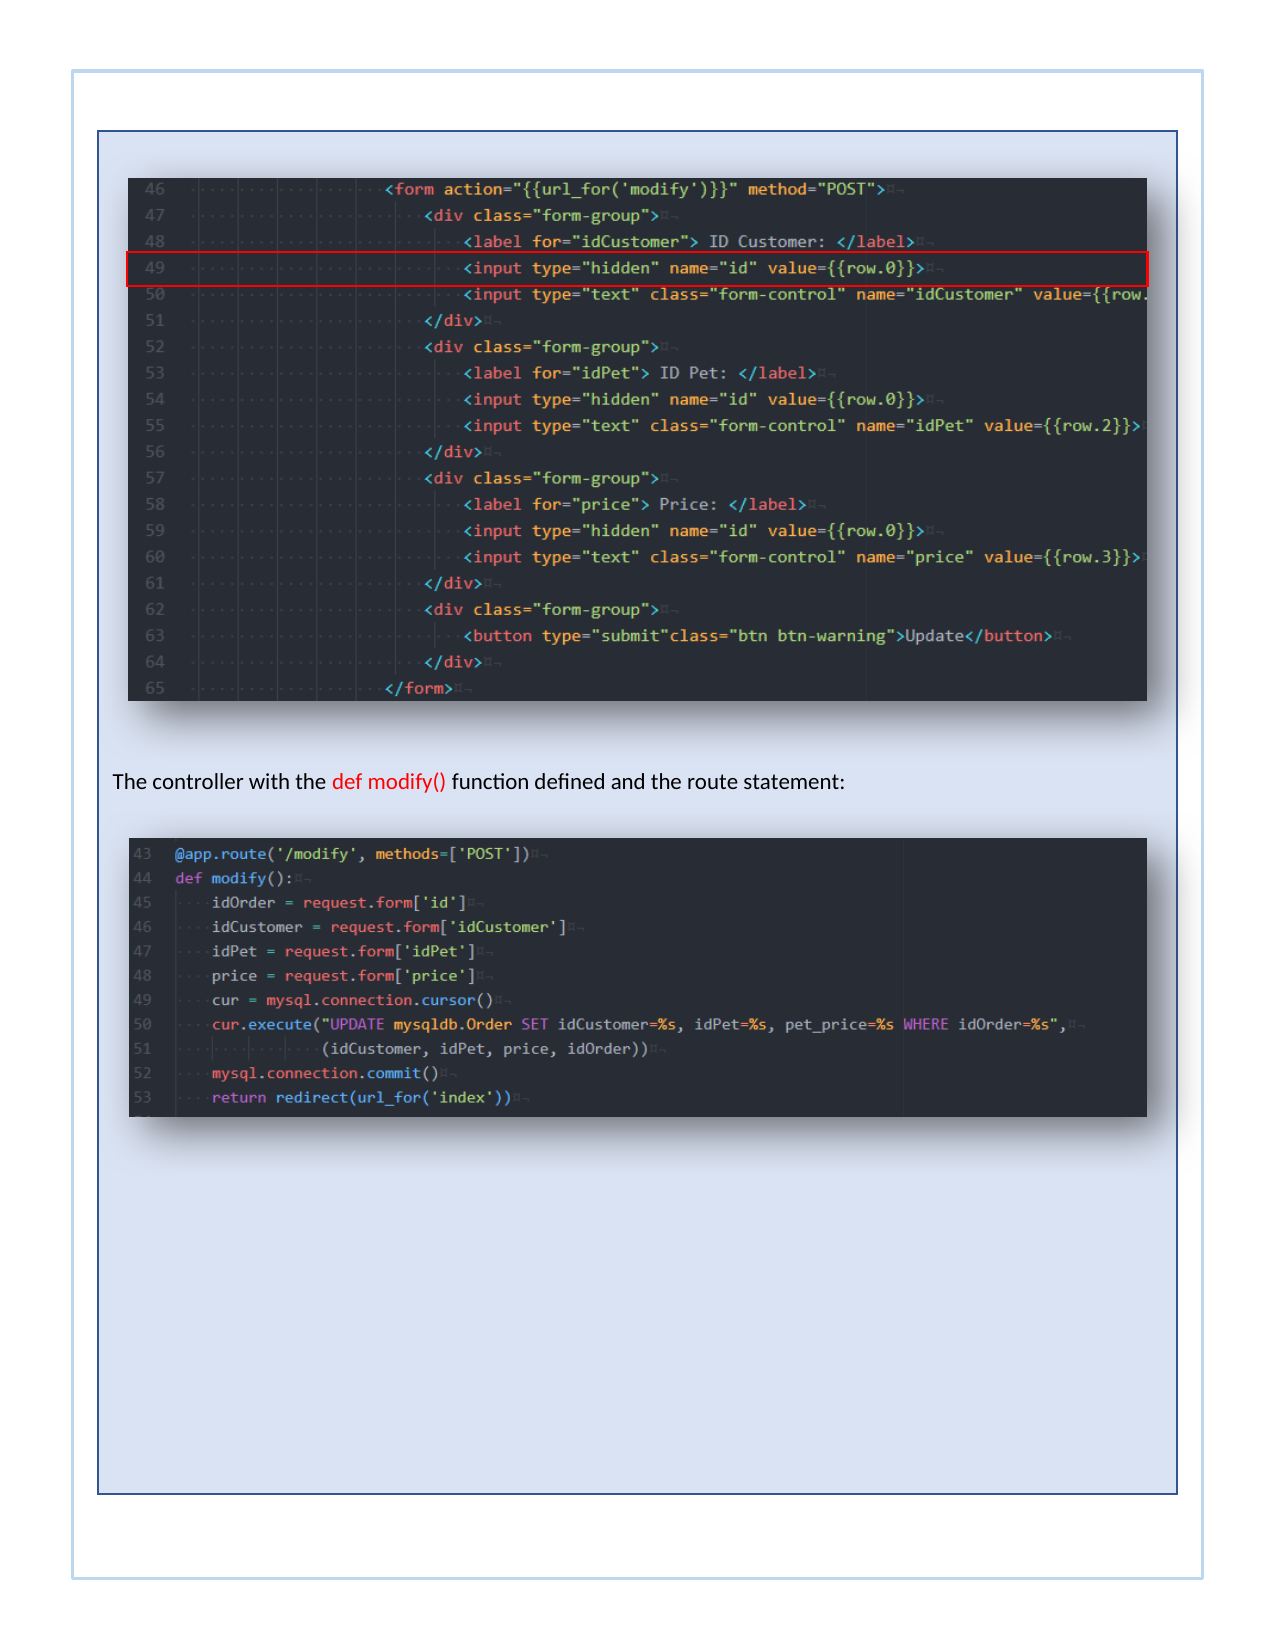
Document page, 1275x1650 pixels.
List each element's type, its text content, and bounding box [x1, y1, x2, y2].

text The controller with the def modify() function defined and the route statement: [112, 705, 1162, 795]
picture [129, 838, 1147, 1117]
picture [128, 287, 1147, 701]
picture [128, 253, 1146, 285]
text The controller with the def modify() function defined and the route statement: [112, 150, 1162, 207]
picture [128, 178, 1147, 251]
